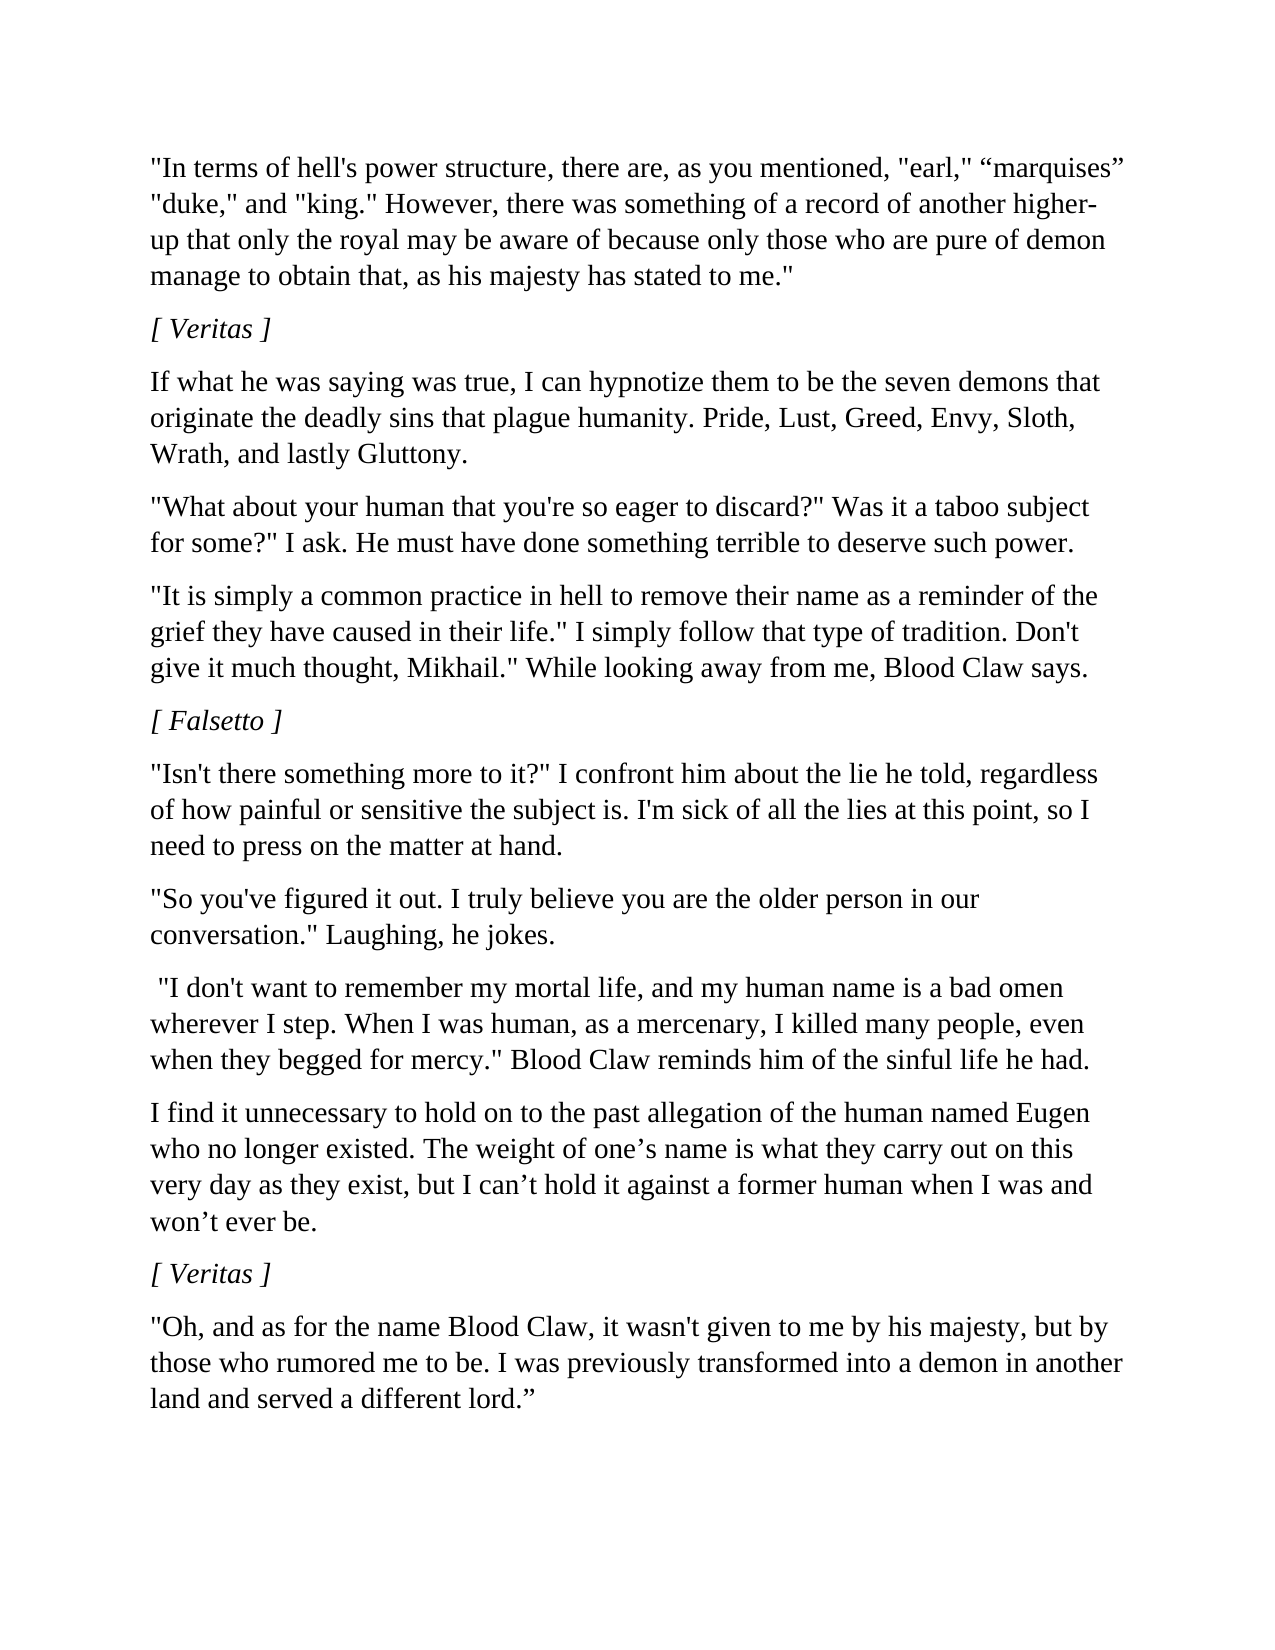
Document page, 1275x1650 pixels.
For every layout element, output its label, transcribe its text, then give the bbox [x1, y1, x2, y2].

text "What about your human that you're so eager to discard?" Was it a taboo subject for some?" I ask. He must have done something terrible to deserve such power. [150, 489, 1125, 559]
text [ Falsetto ] [150, 703, 1125, 737]
text "So you've figured it out. I truly believe you are the older person in our conversation." Laughing, he jokes. [150, 881, 1125, 951]
text "I don't want to remember my mortal life, and my human name is a bad omen wherever I step. When I was human, as a mercenary, I killed many people, even when they begged for mercy." Blood Claw reminds him of the sinful life he had. [150, 970, 1125, 1076]
text If what he was saying was true, I can hypnotize them to be the seven demons that originate the deadly sins that plague humanity. Pride, Lust, Greed, Envy, Sloth, Wrath, and lastly Gluttony. [150, 364, 1125, 470]
text [ Veritas ] [150, 311, 1125, 345]
text [ Veritas ] [150, 1256, 1125, 1290]
text "It is simply a common practice in hell to remove their name as a reminder of the grief they have caused in their life." I simply follow that type of tradition. Don't give it much thought, Mikhail." While looking away from me, Blood Claw says. [150, 578, 1125, 684]
text I find it unnecessary to hold on to the past allegation of the human named Eugen who no longer existed. The weight of one’s name is what they carry out on this very day as they exist, but I can’t hold it against a former human when I was and won’t ever be. [150, 1095, 1125, 1237]
text "Oh, and as for the name Blood Claw, it wasn't given to me by his majesty, but by those who rumored me to be. I was previously transformed into a demon in another land and served a different lord.” [150, 1309, 1125, 1415]
text "In terms of hell's power structure, there are, as you mentioned, "earl," “marquises” "duke," and "king." However, there was something of a record of another higher-up that only the royal may be aware of because only those who are pure of demon manage to obtain that, as his majesty has stated to me." [150, 150, 1125, 292]
text "Isn't there something more to it?" I confront him about the lie he told, regardless of how painful or sensitive the subject is. I'm sick of all the lies at this point, so I need to press on the matter at hand. [150, 756, 1125, 862]
